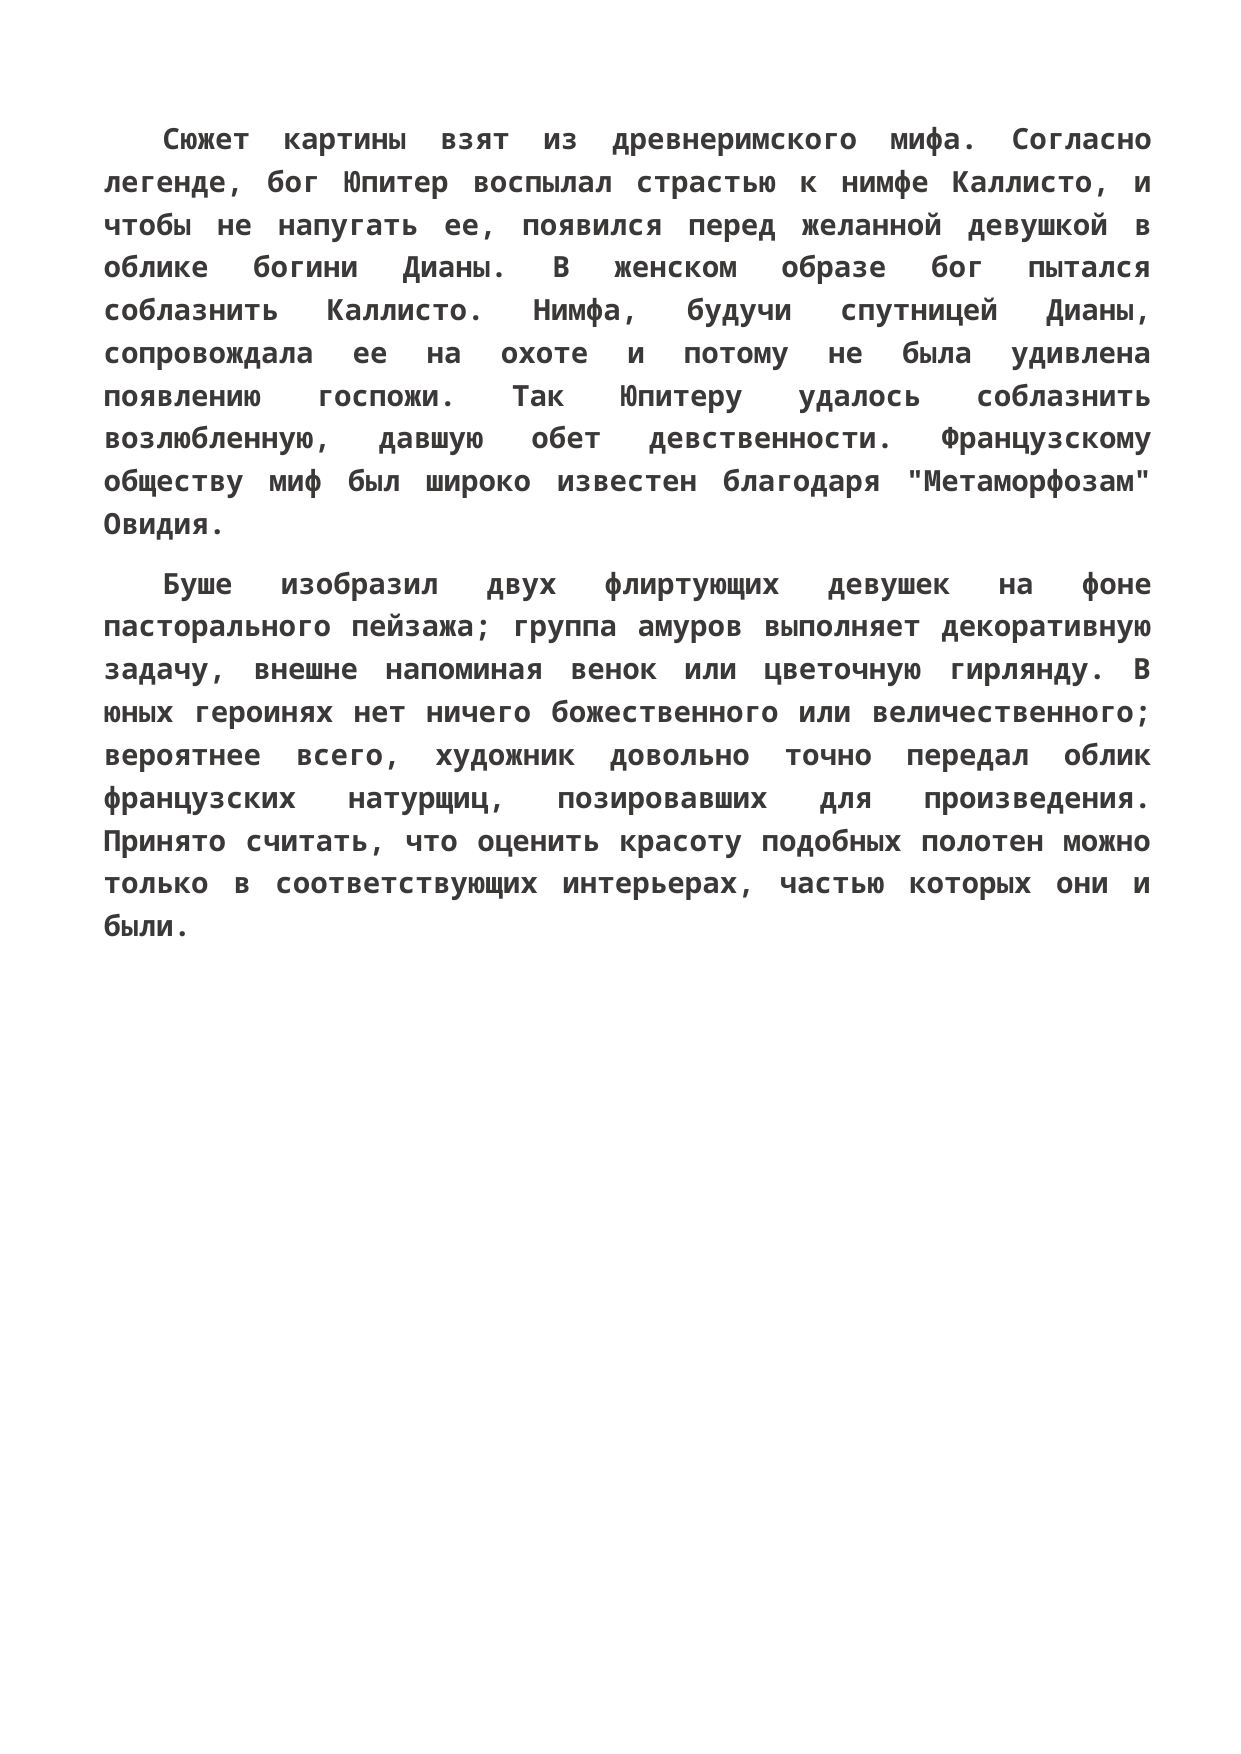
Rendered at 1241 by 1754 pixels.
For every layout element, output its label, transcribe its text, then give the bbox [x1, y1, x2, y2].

text Буше изобразил двух флиртующих девушек на фоне пасторального пейзажа; группа амуров выполняет декоративную задачу, внешне напоминая венок или цветочную гирлянду. В юных героинях нет ничего божественного или величественного; вероятнее всего, художник довольно точно передал облик французских натурщиц, позировавших для произведения. Принято считать, что оценить красоту подобных полотен можно только в соответствующих интерьерах, частью которых они и были. [103, 563, 1152, 945]
text Сюжет картины взят из древнеримского мифа. Согласно легенде, бог Юпитер воспылал страстью к нимфе Каллисто, и чтобы не напугать ее, появился перед желанной девушкой в облике богини Дианы. В женском образе бог пытался соблазнить Каллисто. Нимфа, будучи спутницей Дианы, сопровождала ее на охоте и потому не была удивлена появлению госпожи. Так Юпитеру удалось соблазнить возлюбленную, давшую обет девственности. Французскому обществу миф был широко известен благодаря "Метаморфозам" Овидия. [103, 118, 1152, 543]
